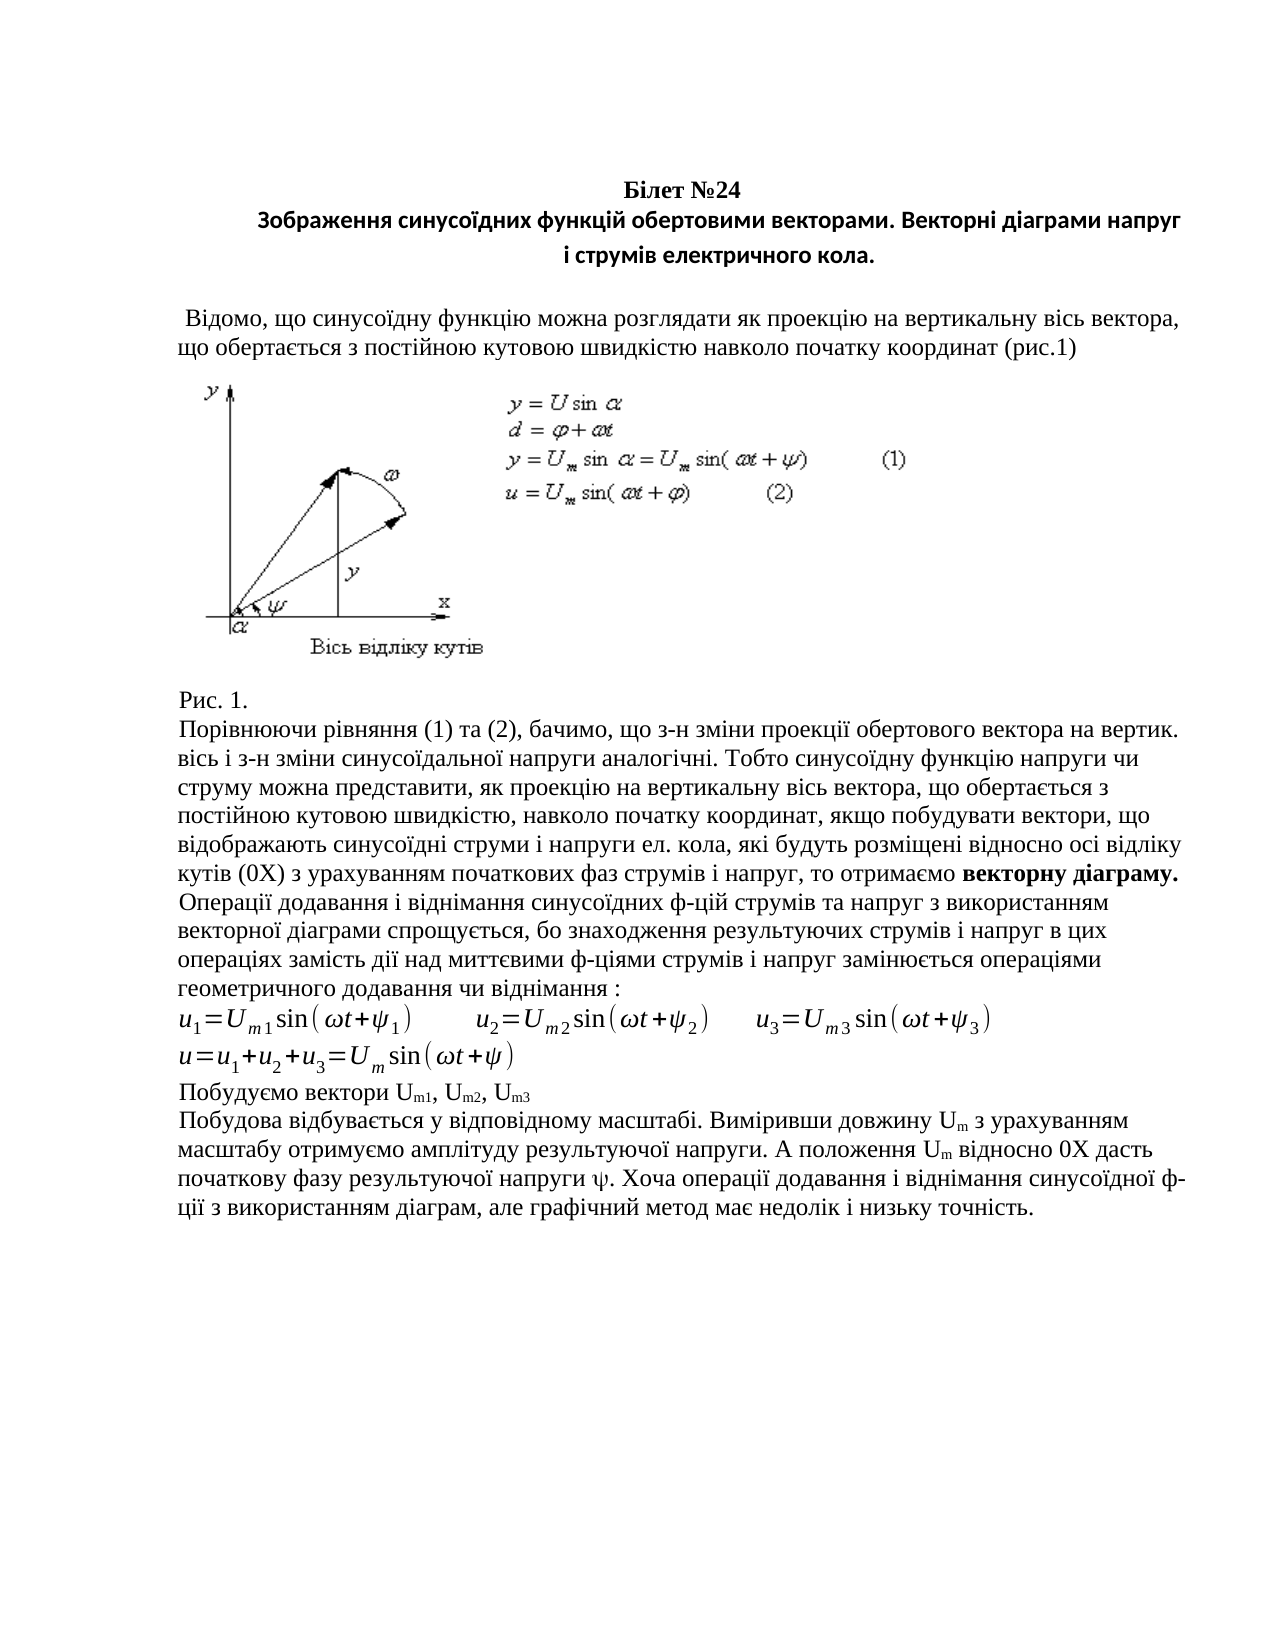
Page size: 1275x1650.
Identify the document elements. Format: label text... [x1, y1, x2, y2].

text Рис. 1. [177, 685, 1186, 714]
text Відомо, що синусоїдну функцію можна розглядати як проекцію на вертикальну вісь вектора, що обертається з постійною кутовою швидкістю навколо початку координат (рис.1) [177, 303, 1186, 361]
text Побудова відбувається у відповідному масштабі. Виміривши довжину Um з урахуванням масштабу отримуємо амплітуду результуючої напруги. А положення Um відносно 0Х дасть початкову фазу результуючої напруги . Хоча операції додавання і віднімання синусоїдної ф-ції з використанням діаграм, але графічний метод має недолік і низьку точність. [177, 1105, 1186, 1220]
text Побудуємо вектори Um1, Um2, Um3 [177, 1077, 1186, 1105]
text Порівнюючи рівняння (1) та (2), бачимо, що з-н зміни проекції обертового вектора на вертик. вісь і з-н зміни синусоїдальної напруги аналогічні. Тобто синусоїдну функцію напруги чи струму можна представити, як проекцію на вертикальну вісь вектора, що обертається з постійною кутовою швидкістю, навколо початку координат, якщо побудувати вектори, що відображають синусоїдні струми і напруги ел. кола, які будуть розміщені відносно осі відліку кутів (0Х) з урахуванням початкових фаз струмів і напруг, то отримаємо векторну діаграму. [177, 714, 1186, 887]
picture [178, 360, 949, 686]
list Зображення синусоїдних функцій обертовими векторами. Векторні діаграми напруг і струмів електричного кола. [252, 204, 1186, 270]
text Операції додавання і віднімання синусоїдних ф-цій струмів та напруг з використанням векторної діаграми спрощується, бо знаходження результуючих струмів і напруг в цих операціях замість дії над миттєвими ф-ціями струмів і напруг замінюється операціями геометричного додавання чи віднімання : [177, 887, 1186, 1002]
text Білет №24 [177, 176, 1186, 204]
